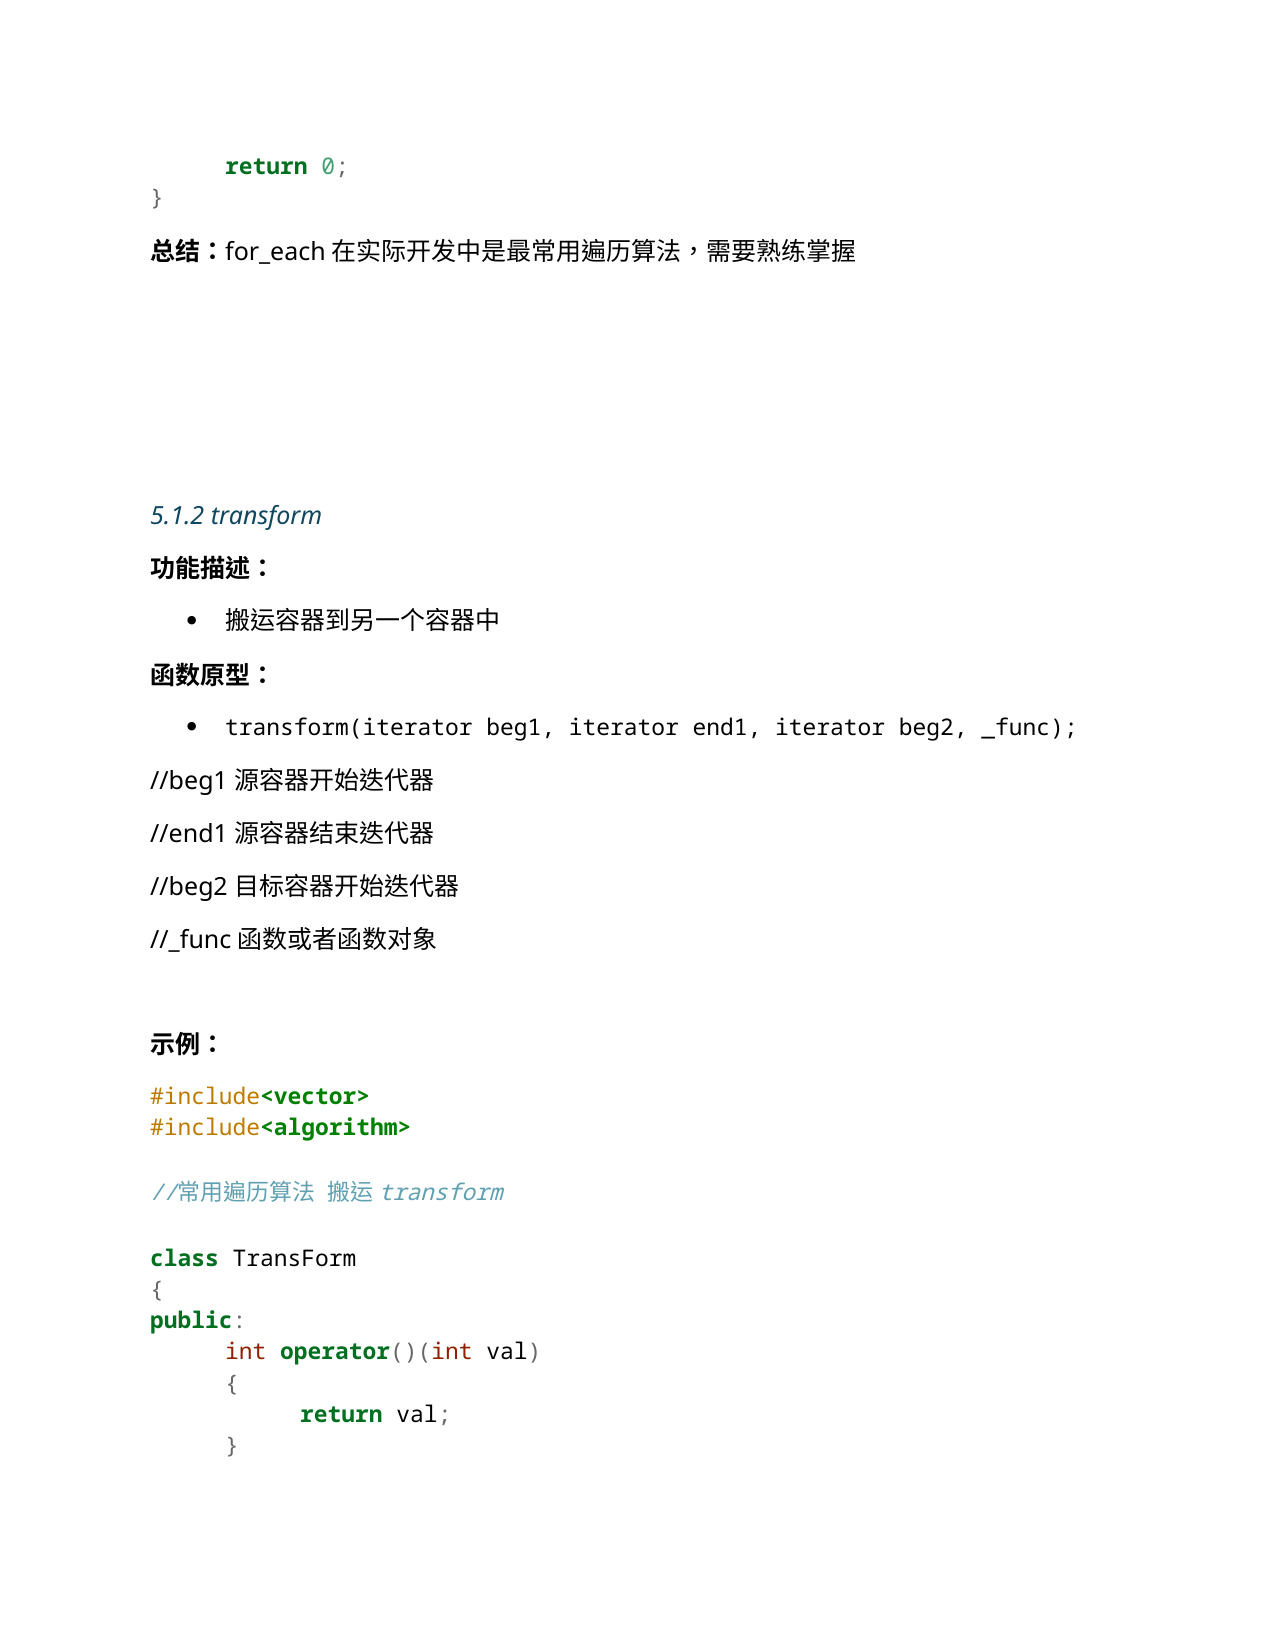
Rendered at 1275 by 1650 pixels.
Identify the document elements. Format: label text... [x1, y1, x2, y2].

text 功能描述： [150, 550, 1125, 584]
text 函数原型： [150, 658, 1125, 692]
text 示例： [150, 1027, 1125, 1061]
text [150, 1080, 1125, 1494]
list transform(iterator beg1, iterator end1, iterator beg2, _func); [187, 711, 1125, 742]
text 总结：for_each在实际开发中是最常用遍历算法，需要熟练掌握 [150, 233, 1125, 267]
text //end1 源容器结束迭代器 [150, 816, 1125, 850]
text //beg2 目标容器开始迭代器 [150, 868, 1125, 902]
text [150, 150, 1125, 212]
text //_func 函数或者函数对象 [150, 921, 1125, 955]
text //beg1 源容器开始迭代器 [150, 763, 1125, 797]
list 搬运容器到另一个容器中 [187, 603, 1125, 637]
subtitle 5.1.2 transform [150, 497, 1125, 531]
